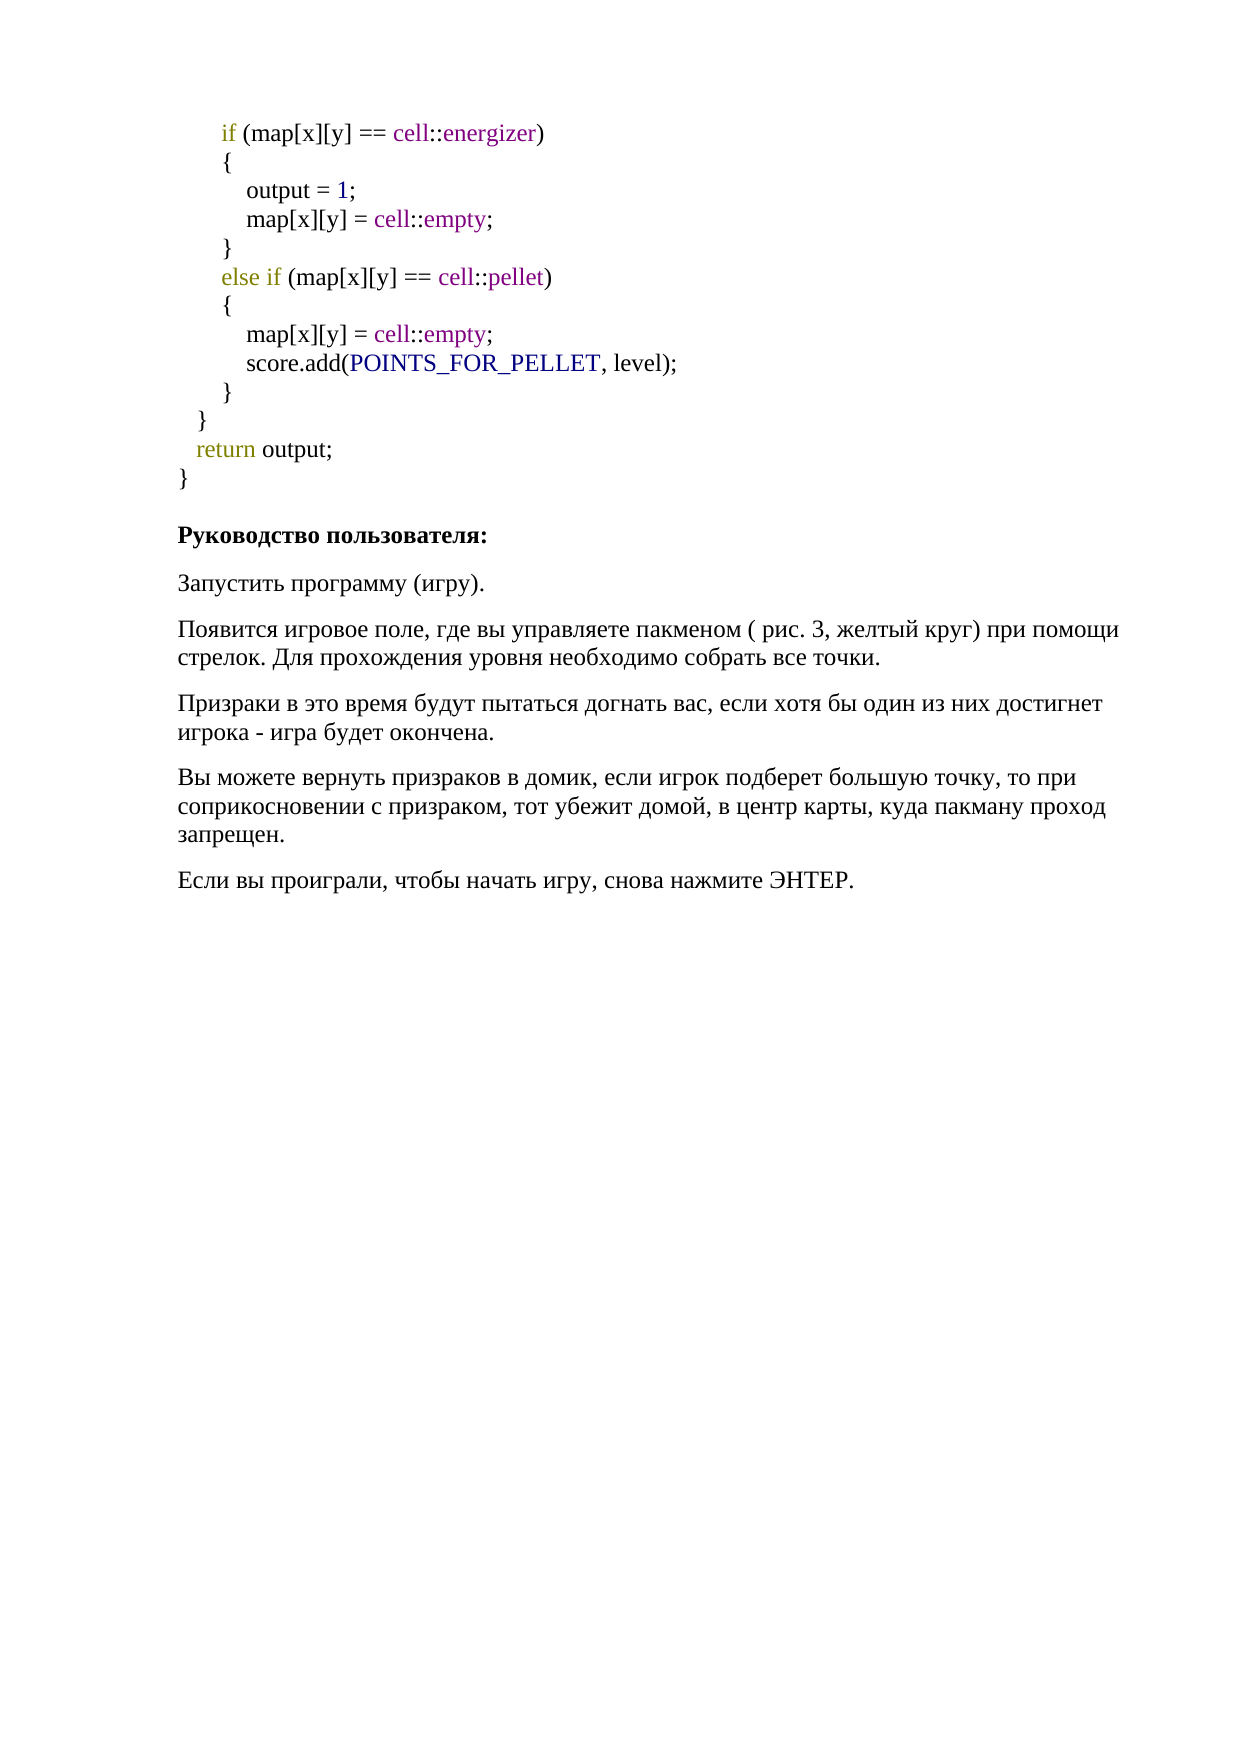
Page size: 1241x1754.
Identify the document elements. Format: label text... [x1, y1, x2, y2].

text } [177, 463, 1152, 492]
text Призраки в это время будут пытаться догнать вас, если хотя бы один из них достигнет игрока - игра будет окончена. [177, 688, 1152, 745]
text Если вы проиграли, чтобы начать игру, снова нажмите ЭНТЕР. [177, 865, 1152, 894]
text { [177, 147, 1152, 176]
text Запустить программу (игру). [177, 568, 1152, 597]
text map[x][y] = cell::empty; [177, 319, 1152, 348]
text { [177, 291, 1152, 319]
text } [177, 377, 1152, 406]
text } [177, 406, 1152, 434]
text output = 1; [177, 176, 1152, 204]
text else if (map[x][y] == cell::pellet) [177, 262, 1152, 291]
text score.add(POINTS_FOR_PELLET, level); [177, 348, 1152, 377]
text } [177, 233, 1152, 262]
text Руководство пользователя: [177, 521, 1152, 549]
text if (map[x][y] == cell::energizer) [177, 118, 1152, 147]
text Появится игровое поле, где вы управляете пакменом ( рис. 3, желтый круг) при помощи стрелок. Для прохождения уровня необходимо собрать все точки. [177, 614, 1152, 671]
text map[x][y] = cell::empty; [177, 204, 1152, 233]
text return output; [177, 434, 1152, 463]
text Вы можете вернуть призраков в домик, если игрок подберет большую точку, то при соприкосновении с призраком, тот убежит домой, в центр карты, куда пакману проход запрещен. [177, 762, 1152, 848]
